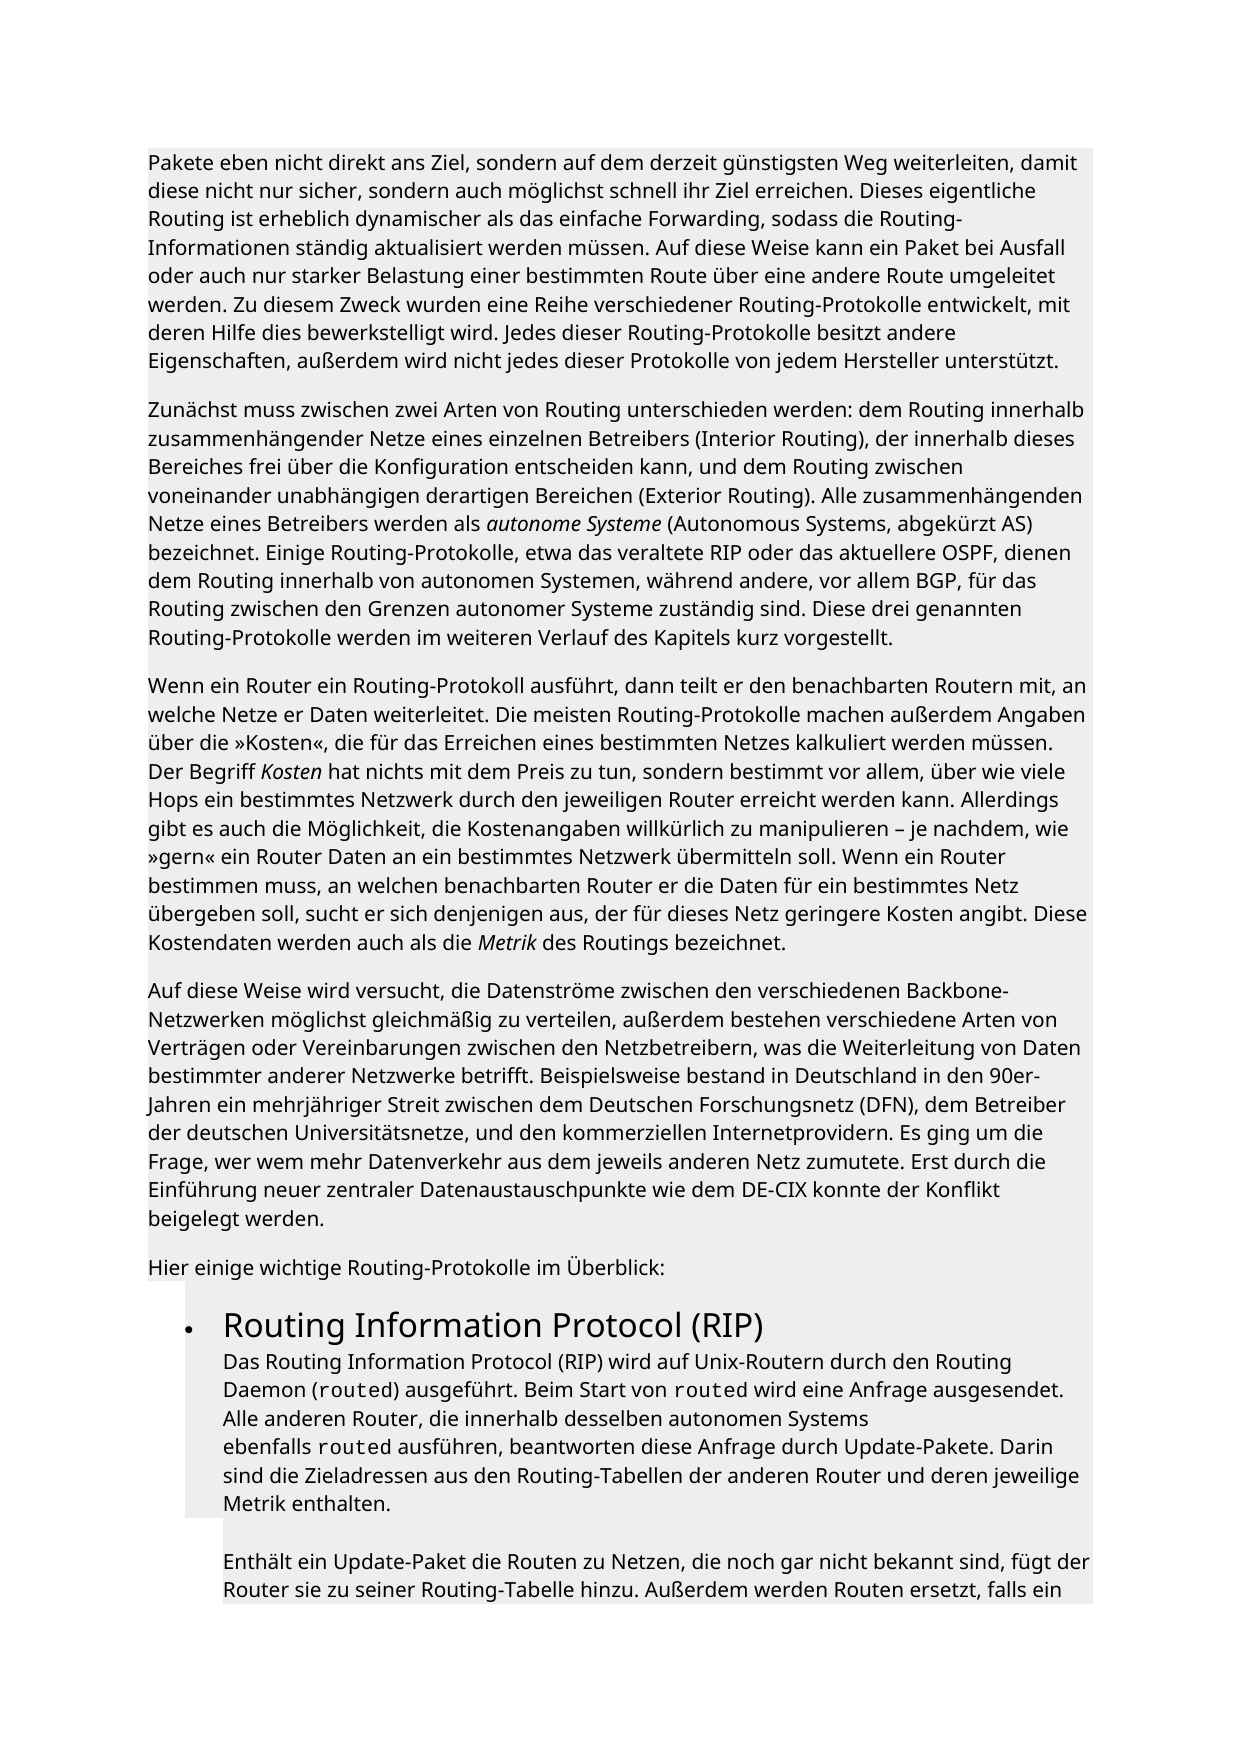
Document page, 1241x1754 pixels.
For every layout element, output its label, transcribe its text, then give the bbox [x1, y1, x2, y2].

text Auf diese Weise wird versucht, die Datenströme zwischen den verschiedenen Backbone-Netzwerken möglichst gleichmäßig zu verteilen, außerdem bestehen verschiedene Arten von Verträgen oder Vereinbarungen zwischen den Netzbetreibern, was die Weiterleitung von Daten bestimmter anderer Netzwerke betrifft. Beispielsweise bestand in Deutschland in den 90er-Jahren ein mehrjähriger Streit zwischen dem Deutschen Forschungsnetz (DFN), dem Betreiber der deutschen Universitätsnetze, und den kommerziellen Internetprovidern. Es ging um die Frage, wer wem mehr Datenverkehr aus dem jeweils anderen Netz zumutete. Erst durch die Einführung neuer zentraler Datenaustauschpunkte wie dem DE-CIX konnte der Konflikt beigelegt werden. [148, 976, 1093, 1232]
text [223, 1547, 1093, 1604]
text Hier einige wichtige Routing-Protokolle im Überblick: [148, 1253, 1093, 1281]
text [148, 148, 1093, 375]
text Zunächst muss zwischen zwei Arten von Routing unterschieden werden: dem Routing innerhalb zusammenhängender Netze eines einzelnen Betreibers (Interior Routing), der innerhalb dieses Bereiches frei über die Konfiguration entscheiden kann, und dem Routing zwischen voneinander unabhängigen derartigen Bereichen (Exterior Routing). Alle zusammenhängenden Netze eines Betreibers werden als autonome Systeme (Autonomous Systems, abgekürzt AS) bezeichnet. Einige Routing-Protokolle, etwa das veraltete RIP oder das aktuellere OSPF, dienen dem Routing innerhalb von autonomen Systemen, während andere, vor allem BGP, für das Routing zwischen den Grenzen autonomer Systeme zuständig sind. Diese drei genannten Routing-Protokolle werden im weiteren Verlauf des Kapitels kurz vorgestellt. [148, 395, 1093, 651]
text Wenn ein Router ein Routing-Protokoll ausführt, dann teilt er den benachbarten Routern mit, an welche Netze er Daten weiterleitet. Die meisten Routing-Protokolle machen außerdem Angaben über die »Kosten«, die für das Erreichen eines bestimmten Netzes kalkuliert werden müssen. Der Begriff Kosten hat nichts mit dem Preis zu tun, sondern bestimmt vor allem, über wie viele Hops ein bestimmtes Netzwerk durch den jeweiligen Router erreicht werden kann. Allerdings gibt es auch die Möglichkeit, die Kostenangaben willkürlich zu manipulieren – je nachdem, wie »gern« ein Router Daten an ein bestimmtes Netzwerk übermitteln soll. Wenn ein Router bestimmen muss, an welchen benachbarten Router er die Daten für ein bestimmtes Netz übergeben soll, sucht er sich denjenigen aus, der für dieses Netz geringere Kosten angibt. Diese Kostendaten werden auch als die Metrik des Routings bezeichnet. [148, 672, 1093, 956]
list Routing Information Protocol (RIP) Das Routing Information Protocol (RIP) wird auf Unix-Routern durch den Routing Daemon (routed) ausgeführt. Beim Start von routed wird eine Anfrage ausgesendet. Alle anderen Router, die innerhalb desselben autonomen Systems ebenfalls routed ausführen, beantworten diese Anfrage durch Update-Pakete. Darin sind die Zieladressen aus den Routing-Tabellen der anderen Router und deren jeweilige Metrik enthalten. [185, 1301, 1093, 1518]
